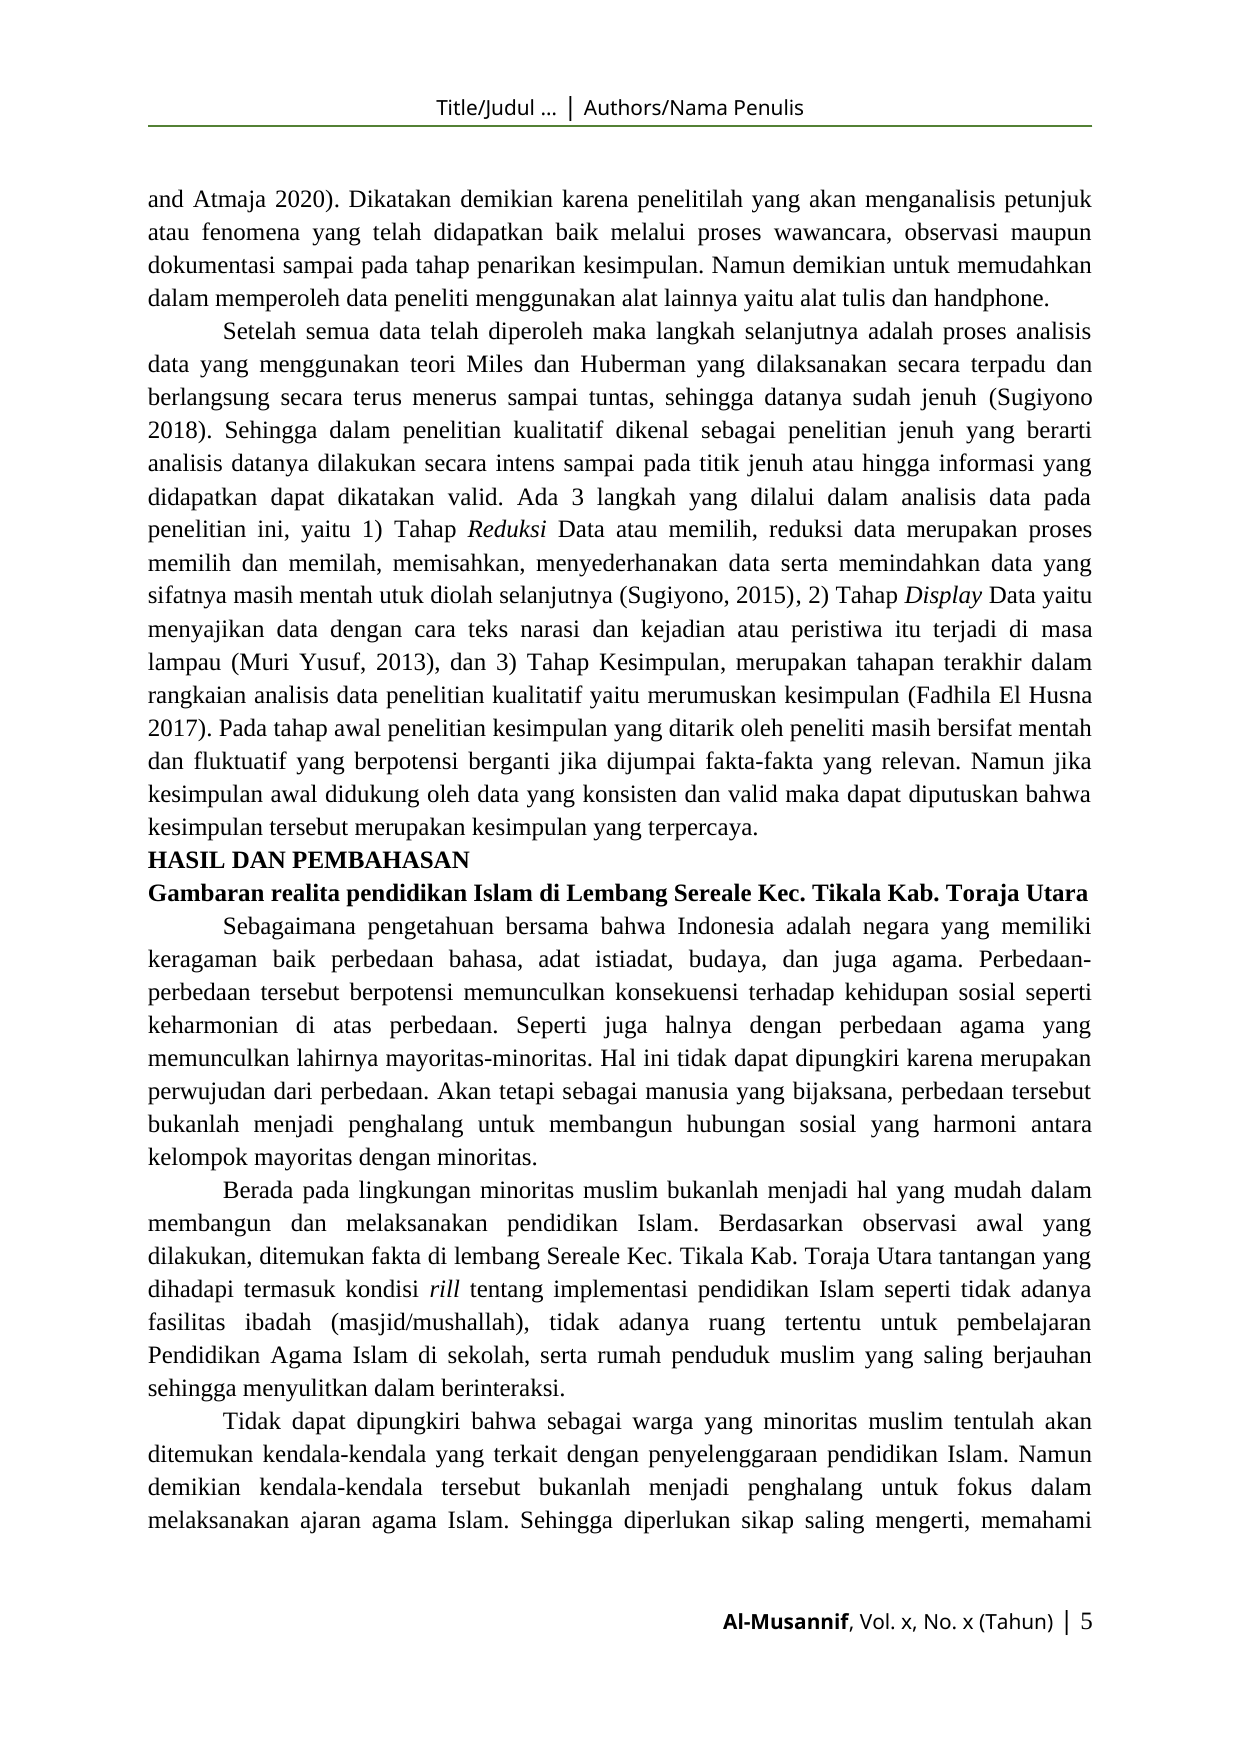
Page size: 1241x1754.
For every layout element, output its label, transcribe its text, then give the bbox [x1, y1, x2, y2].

text Sebagaimana pengetahuan bersama bahwa Indonesia adalah negara yang memiliki keragaman baik perbedaan bahasa, adat istiadat, budaya, dan juga agama. Perbedaan-perbedaan tersebut berpotensi memunculkan konsekuensi terhadap kehidupan sosial seperti keharmonian di atas perbedaan. Seperti juga halnya dengan perbedaan agama yang memunculkan lahirnya mayoritas-minoritas. Hal ini tidak dapat dipungkiri karena merupakan perwujudan dari perbedaan. Akan tetapi sebagai manusia yang bijaksana, perbedaan tersebut bukanlah menjadi penghalang untuk membangun hubungan sosial yang harmoni antara kelompok mayoritas dengan minoritas. [148, 911, 1092, 1171]
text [148, 184, 1092, 312]
text HASIL DAN PEMBAHASAN [148, 845, 1092, 873]
text Setelah semua data telah diperoleh maka langkah selanjutnya adalah proses analisis data yang menggunakan teori Miles dan Huberman yang dilaksanakan secara terpadu dan berlangsung secara terus menerus sampai tuntas, sehingga datanya sudah jenuh (Sugiyono 2018). Sehingga dalam penelitian kualitatif dikenal sebagai penelitian jenuh yang berarti analisis datanya dilakukan secara intens sampai pada titik jenuh atau hingga informasi yang didapatkan dapat dikatakan valid. Ada 3 langkah yang dilalui dalam analisis data pada penelitian ini, yaitu 1) Tahap Reduksi Data atau memilih, reduksi data merupakan proses memilih dan memilah, memisahkan, menyederhanakan data serta memindahkan data yang sifatnya masih mentah utuk diolah selanjutnya (Sugiyono, 2015), 2) Tahap Display Data yaitu menyajikan data dengan cara teks narasi dan kejadian atau peristiwa itu terjadi di masa lampau (Muri Yusuf, 2013), dan 3) Tahap Kesimpulan, merupakan tahapan terakhir dalam rangkaian analisis data penelitian kualitatif yaitu merumuskan kesimpulan (Fadhila El Husna 2017). Pada tahap awal penelitian kesimpulan yang ditarik oleh peneliti masih bersifat mentah dan fluktuatif yang berpotensi berganti jika dijumpai fakta-fakta yang relevan. Namun jika kesimpulan awal didukung oleh data yang konsisten dan valid maka dapat diputuskan bahwa kesimpulan tersebut merupakan kesimpulan yang terpercaya. [148, 316, 1092, 841]
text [148, 1406, 1092, 1534]
text Berada pada lingkungan minoritas muslim bukanlah menjadi hal yang mudah dalam membangun dan melaksanakan pendidikan Islam. Berdasarkan observasi awal yang dilakukan, ditemukan fakta di lembang Sereale Kec. Tikala Kab. Toraja Utara tantangan yang dihadapi termasuk kondisi rill tentang implementasi pendidikan Islam seperti tidak adanya fasilitas ibadah (masjid/mushallah), tidak adanya ruang tertentu untuk pembelajaran Pendidikan Agama Islam di sekolah, serta rumah penduduk muslim yang saling berjauhan sehingga menyulitkan dalam berinteraksi. [148, 1175, 1092, 1402]
text Gambaran realita pendidikan Islam di Lembang Sereale Kec. Tikala Kab. Toraja Utara [148, 878, 1092, 907]
